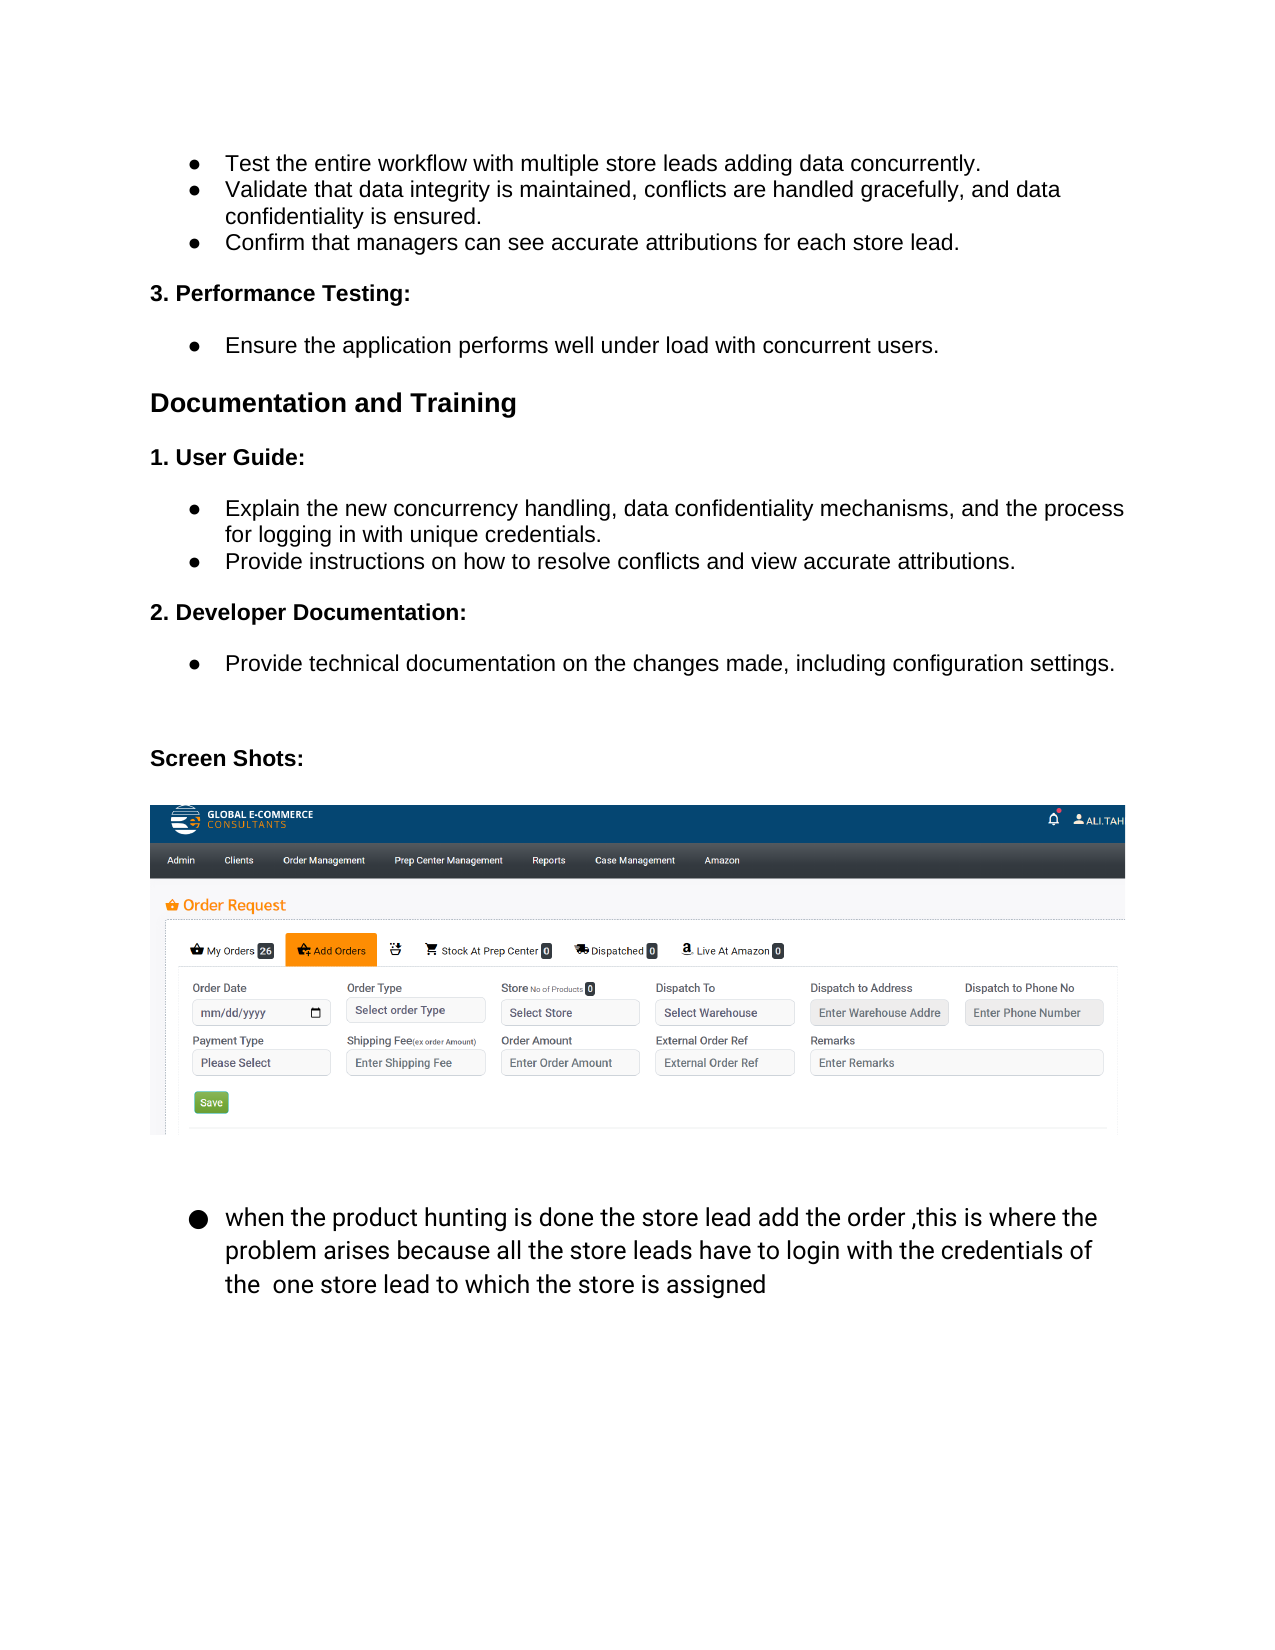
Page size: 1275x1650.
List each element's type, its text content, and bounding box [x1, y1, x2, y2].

text 2. Developer Documentation: [150, 599, 1125, 625]
list Test the entire workflow with multiple store leads adding data concurrently. [187, 150, 1125, 176]
subtitle Documentation and Training [150, 387, 1125, 418]
text 1. User Guide: [150, 443, 1125, 470]
text Screen Shots: [150, 745, 1125, 772]
picture [150, 805, 1125, 1135]
list Explain the new concurrency handling, data confidentiality mechanisms, and the process for logging in with unique credentials. [187, 495, 1125, 548]
list Provide instructions on how to resolve conflicts and view accurate attributions. [187, 548, 1125, 574]
list Provide technical documentation on the changes made, including configuration settings. [187, 650, 1125, 677]
list when the product hunting is done the store lead add the order ,this is where the problem arises because all the store leads have to login with the credentials of the one store lead to which the store is assigned [187, 1203, 1125, 1299]
text 3. Performance Testing: [150, 280, 1125, 307]
list Ensure the application performs well under load with concurrent users. [187, 332, 1125, 358]
list Validate that data integrity is maintained, conflicts are handled gracefully, and data confidentiality is ensured. [187, 176, 1125, 229]
list Confirm that managers can see accurate attributions for each store lead. [187, 229, 1125, 255]
